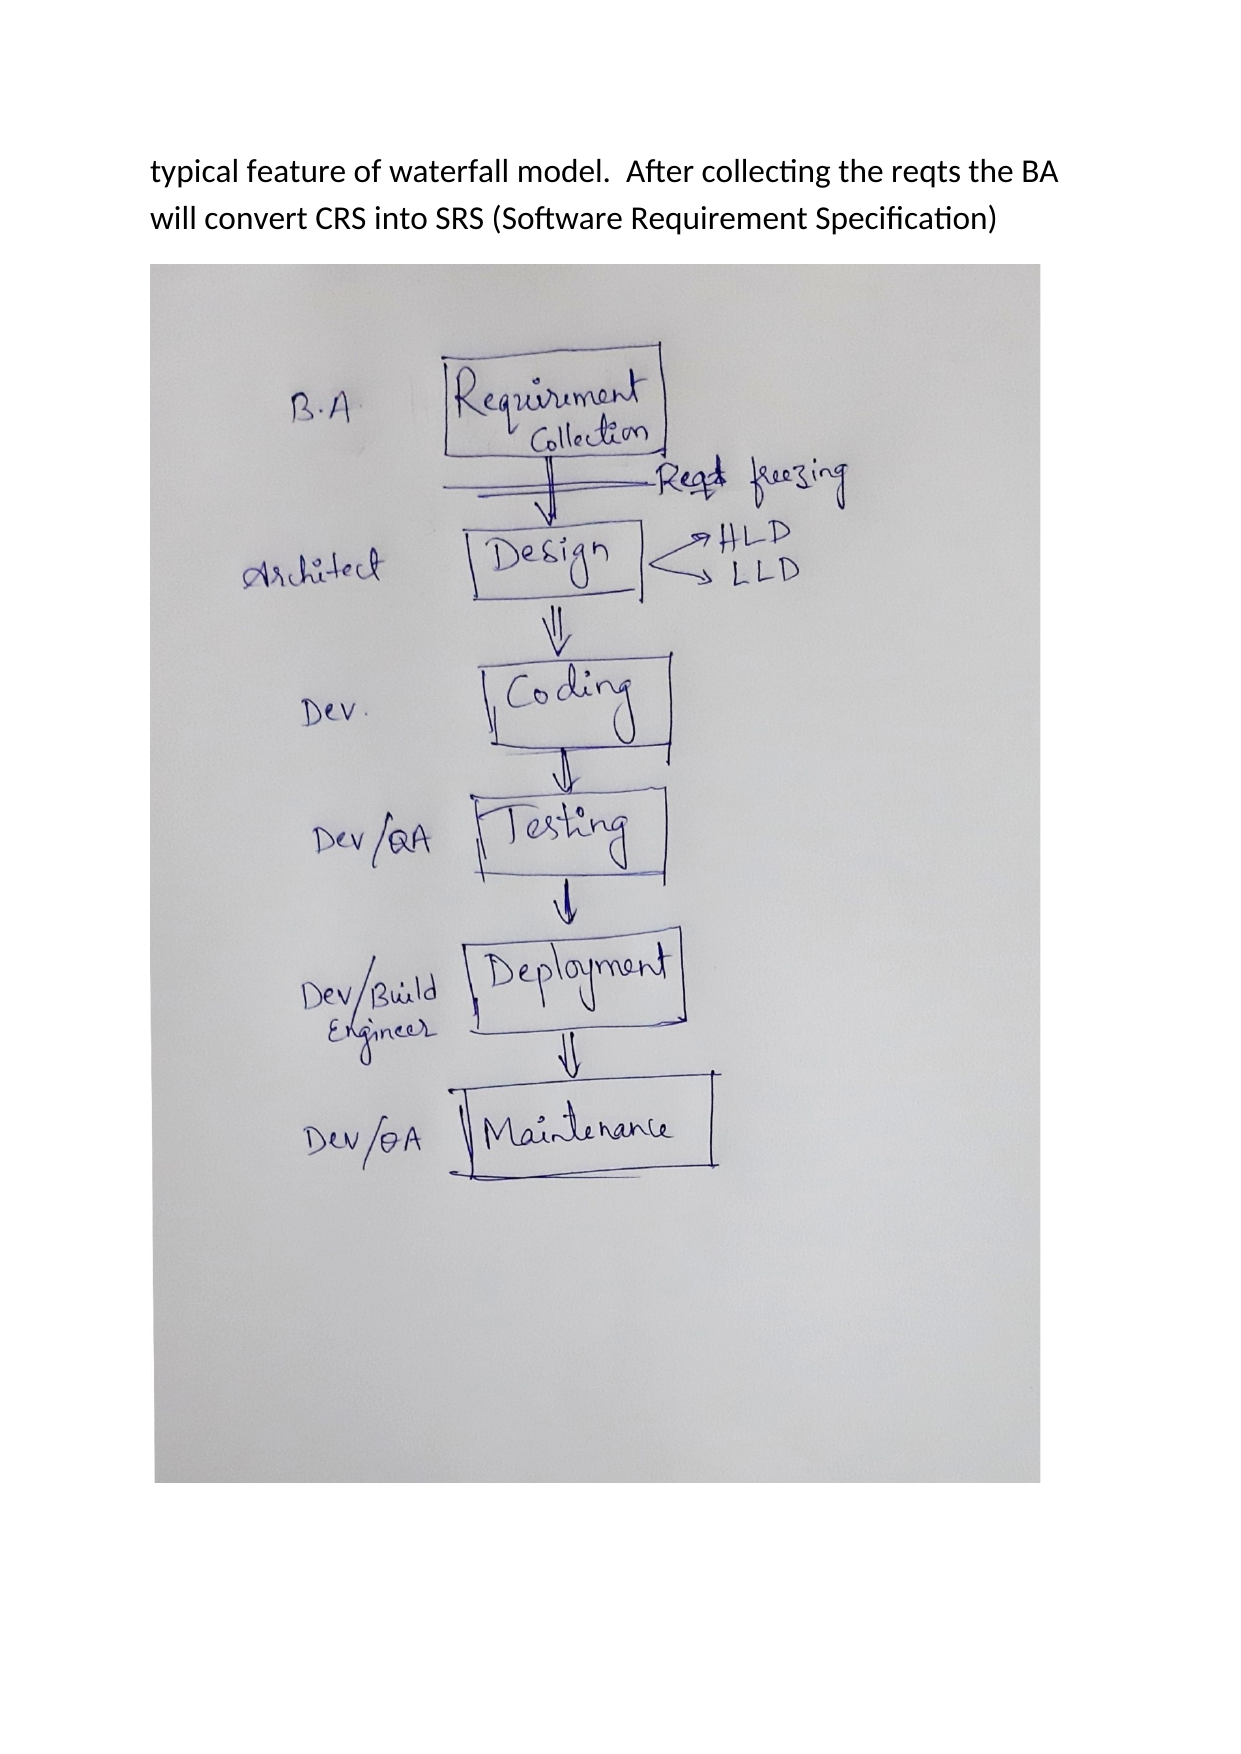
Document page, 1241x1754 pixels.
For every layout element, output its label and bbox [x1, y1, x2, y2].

picture [150, 264, 1041, 1483]
text [150, 150, 1090, 237]
